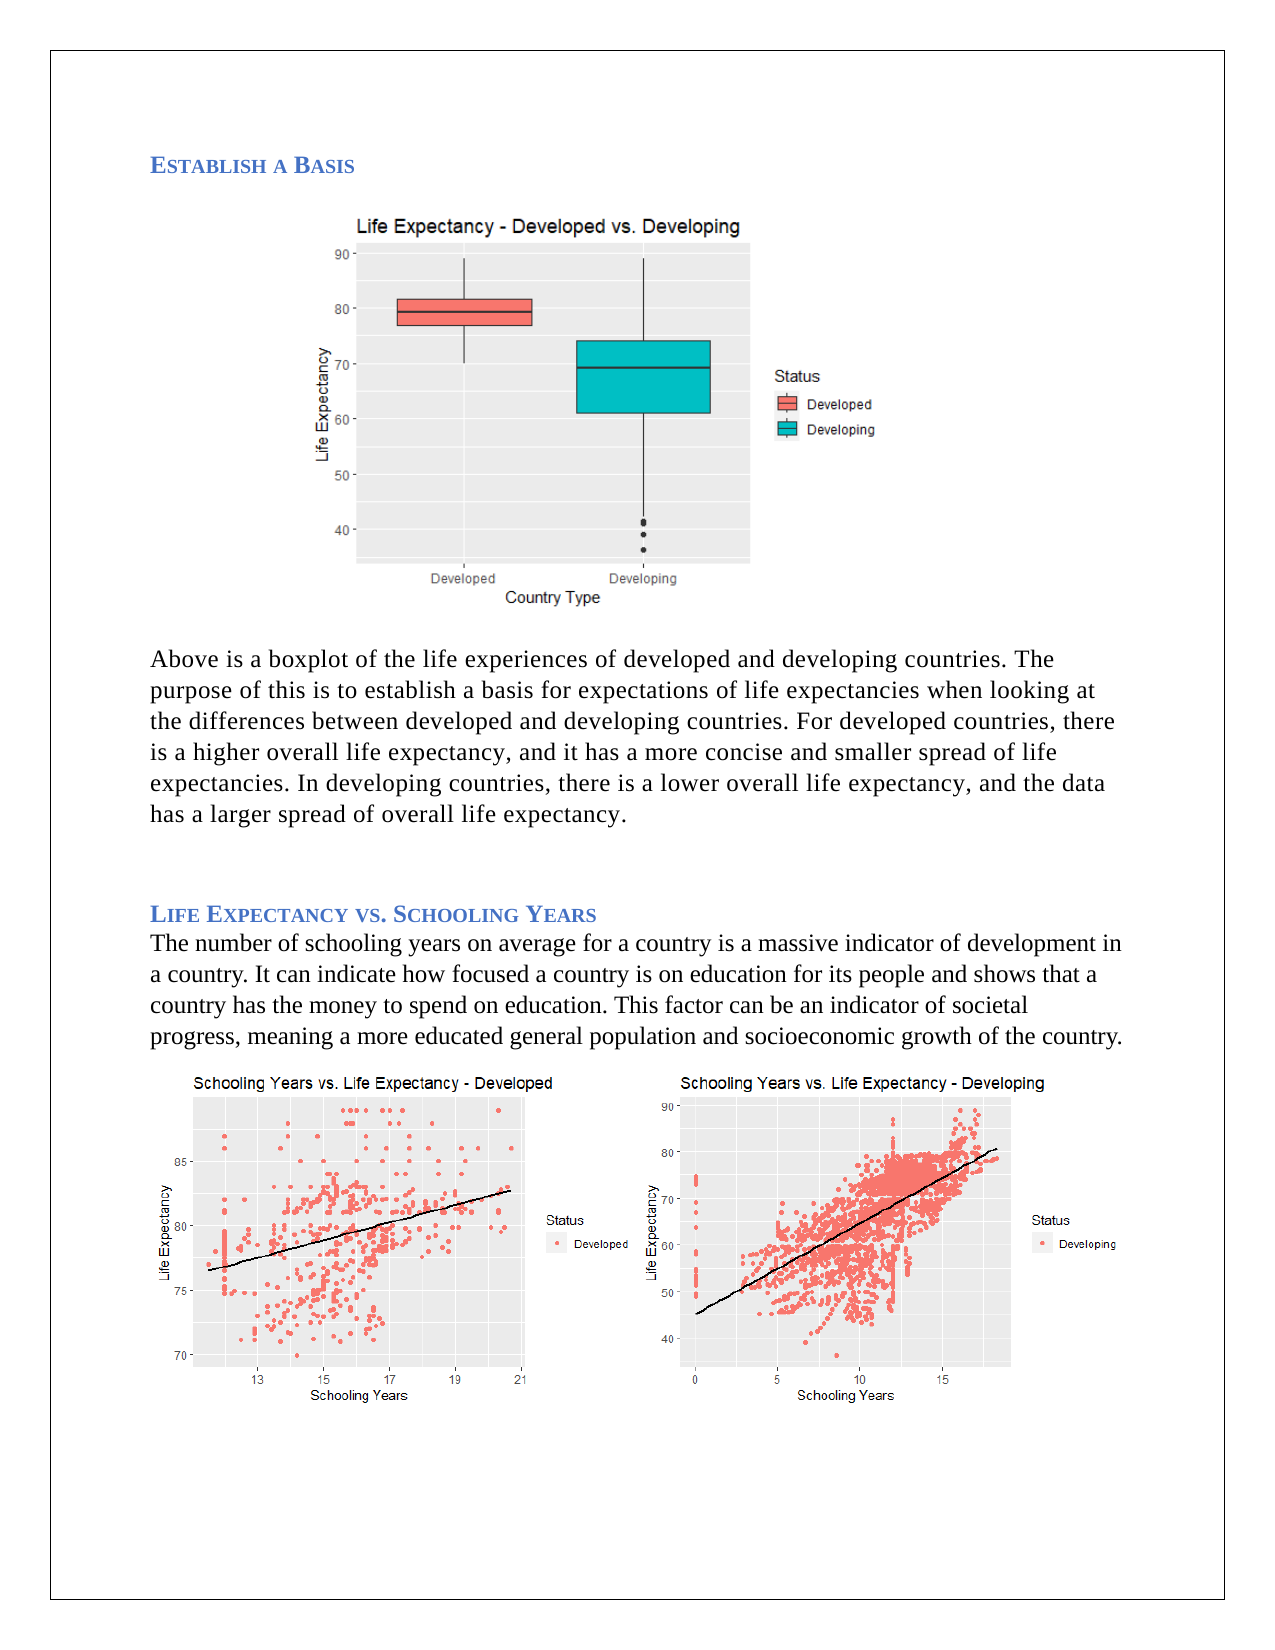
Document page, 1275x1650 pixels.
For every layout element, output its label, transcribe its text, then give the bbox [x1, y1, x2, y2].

text Life Expectancy vs. Schooling Years [150, 899, 1125, 928]
text Establish a Basis [150, 150, 1125, 179]
picture [150, 1068, 1125, 1409]
picture [306, 209, 887, 614]
text The number of schooling years on average for a country is a massive indicator of development in a country. It can indicate how focused a country is on education for its people and shows that a country has the money to spend on education. This factor can be an indicator of societal progress, meaning a more educated general population and socioeconomic growth of the country. [150, 928, 1125, 1050]
text Above is a boxplot of the life experiences of developed and developing countries. The purpose of this is to establish a basis for expectations of life expectancies when looking at the differences between developed and developing countries. For developed countries, there is a higher overall life expectancy, and it has a more concise and smaller spread of life expectancies. In developing countries, there is a lower overall life expectancy, and the data has a larger spread of overall life expectancy. [150, 644, 1125, 828]
